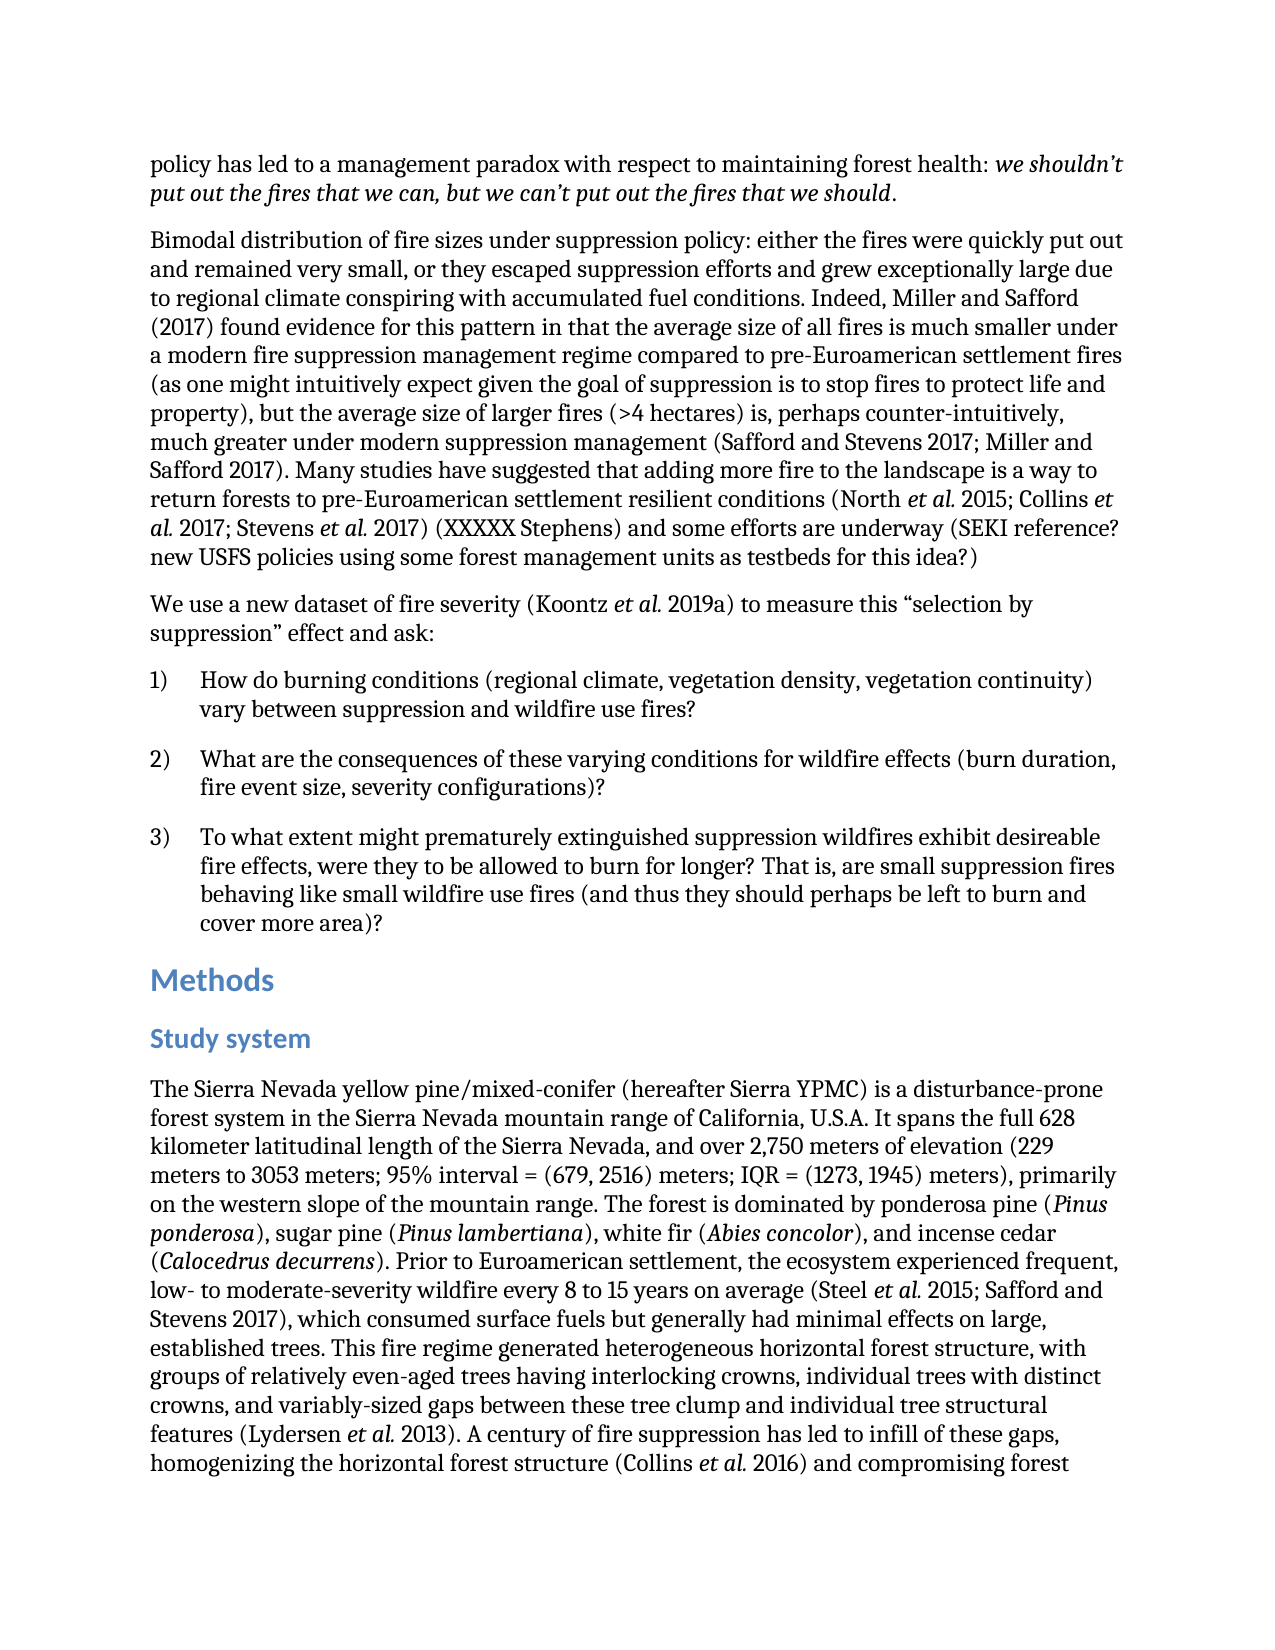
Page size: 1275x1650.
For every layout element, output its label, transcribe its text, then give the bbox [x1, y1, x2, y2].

list What are the consequences of these varying conditions for wildfire effects (burn duration, fire event size, severity configurations)? [150, 744, 1125, 802]
text We use a new dataset of fire severity (Koontz et al. 2019a) to measure this “selection by suppression” effect and ask: [150, 590, 1125, 647]
text Bimodal distribution of fire sizes under suppression policy: either the fires were quickly put out and remained very small, or they escaped suppression efforts and grew exceptionally large due to regional climate conspiring with accumulated fuel conditions. Indeed, Miller and Safford (2017) found evidence for this pattern in that the average size of all fires is much smaller under a modern fire suppression management regime compared to pre-Euroamerican settlement fires (as one might intuitively expect given the goal of suppression is to stop fires to protect life and property), but the average size of larger fires (>4 hectares) is, perhaps counter-intuitively, much greater under modern suppression management (Safford and Stevens 2017; Miller and Safford 2017). Many studies have suggested that adding more fire to the landscape is a way to return forests to pre-Euroamerican settlement resilient conditions (North et al. 2015; Collins et al. 2017; Stevens et al. 2017) (XXXXX Stephens) and some efforts are underway (SEKI reference? new USFS policies using some forest management units as testbeds for this idea?) [150, 226, 1125, 571]
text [150, 150, 1125, 207]
subtitle Study system [150, 1020, 1125, 1056]
subtitle Methods [150, 959, 1125, 999]
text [150, 1075, 1125, 1477]
list How do burning conditions (regional climate, vegetation density, vegetation continuity) vary between suppression and wildfire use fires? [150, 666, 1125, 724]
list To what extent might prematurely extinguished suppression wildfires exhibit desireable fire effects, were they to be allowed to burn for longer? That is, are small suppression fires behaving like small wildfire use fires (and thus they should perhaps be left to burn and cover more area)? [150, 823, 1125, 938]
